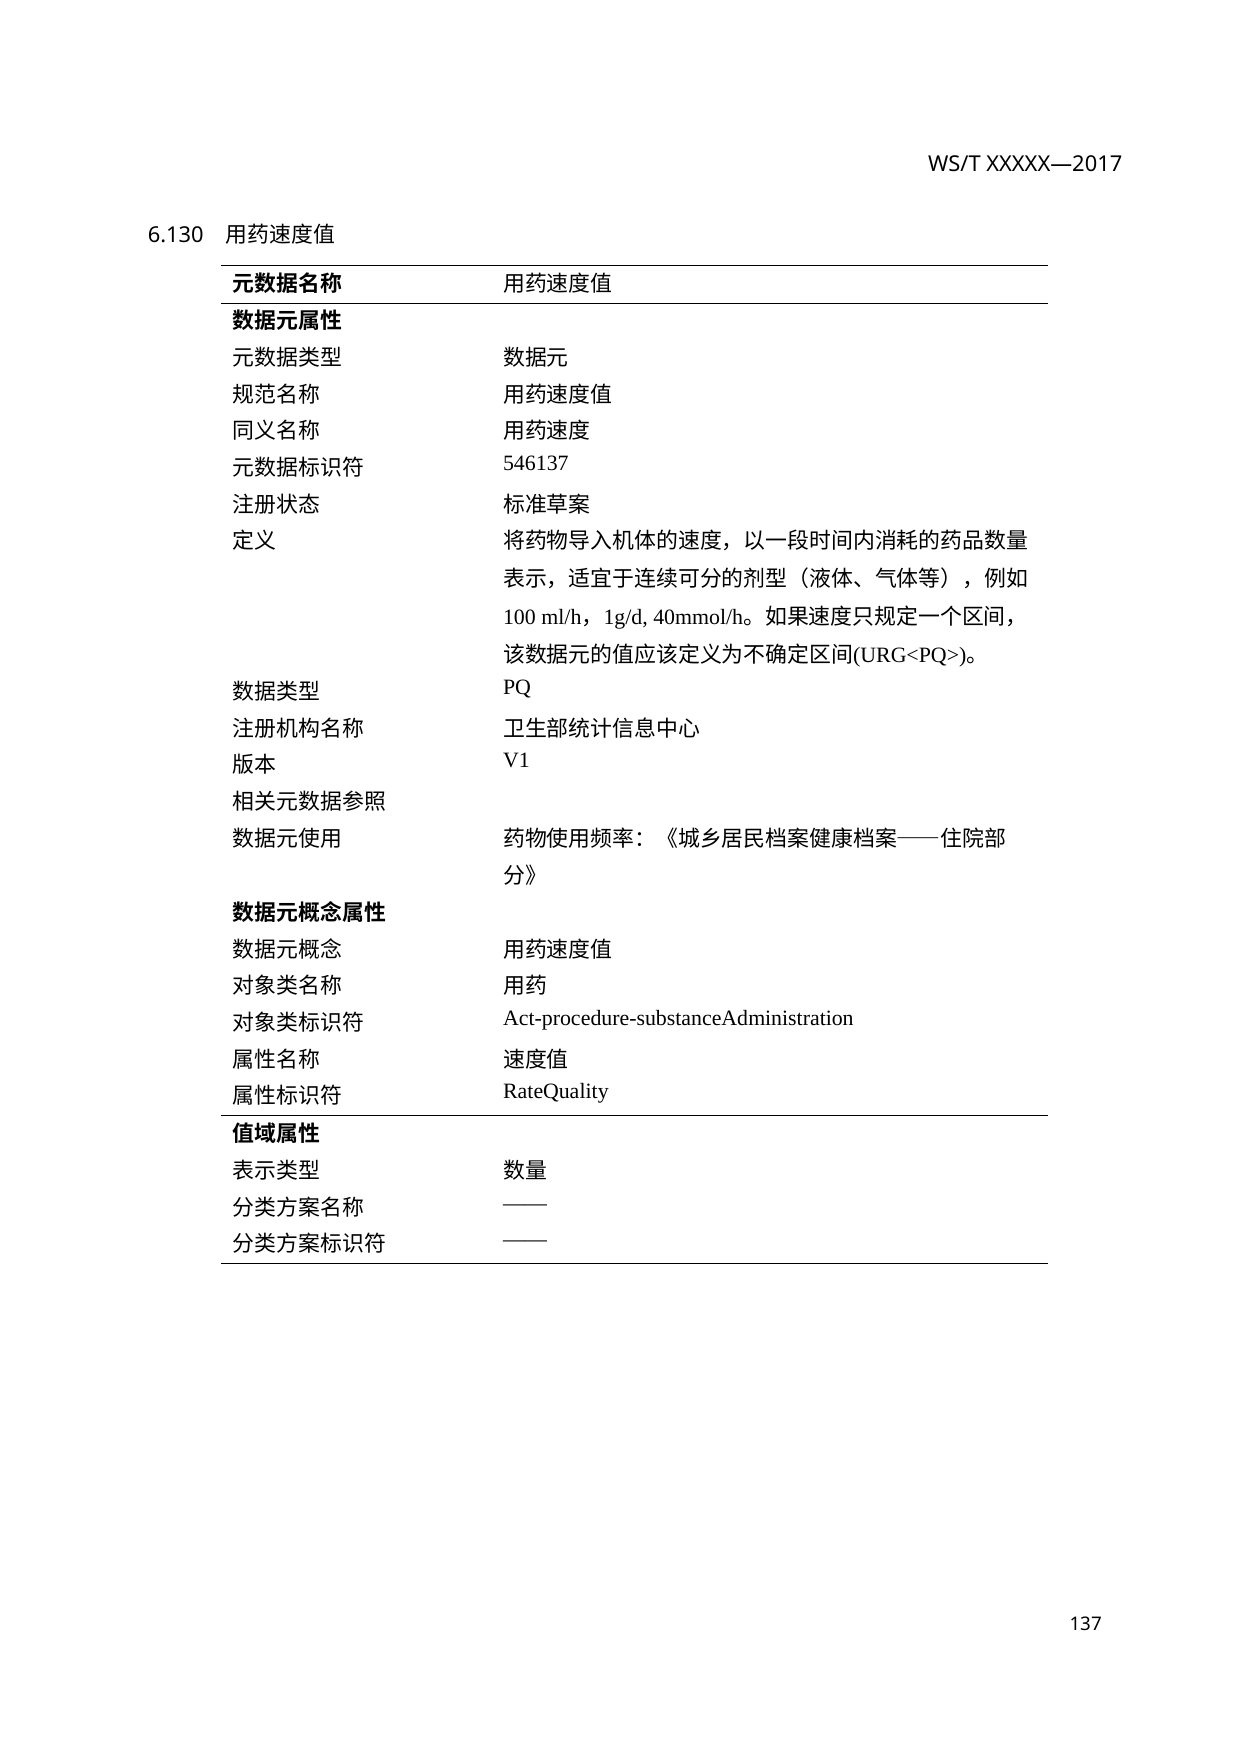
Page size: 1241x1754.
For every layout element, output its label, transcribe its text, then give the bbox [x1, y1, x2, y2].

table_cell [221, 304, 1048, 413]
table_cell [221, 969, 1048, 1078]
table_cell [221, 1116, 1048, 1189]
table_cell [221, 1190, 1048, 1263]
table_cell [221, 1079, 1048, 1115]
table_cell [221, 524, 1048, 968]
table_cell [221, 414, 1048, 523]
text 用药速度值 [148, 217, 1122, 248]
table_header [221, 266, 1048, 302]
